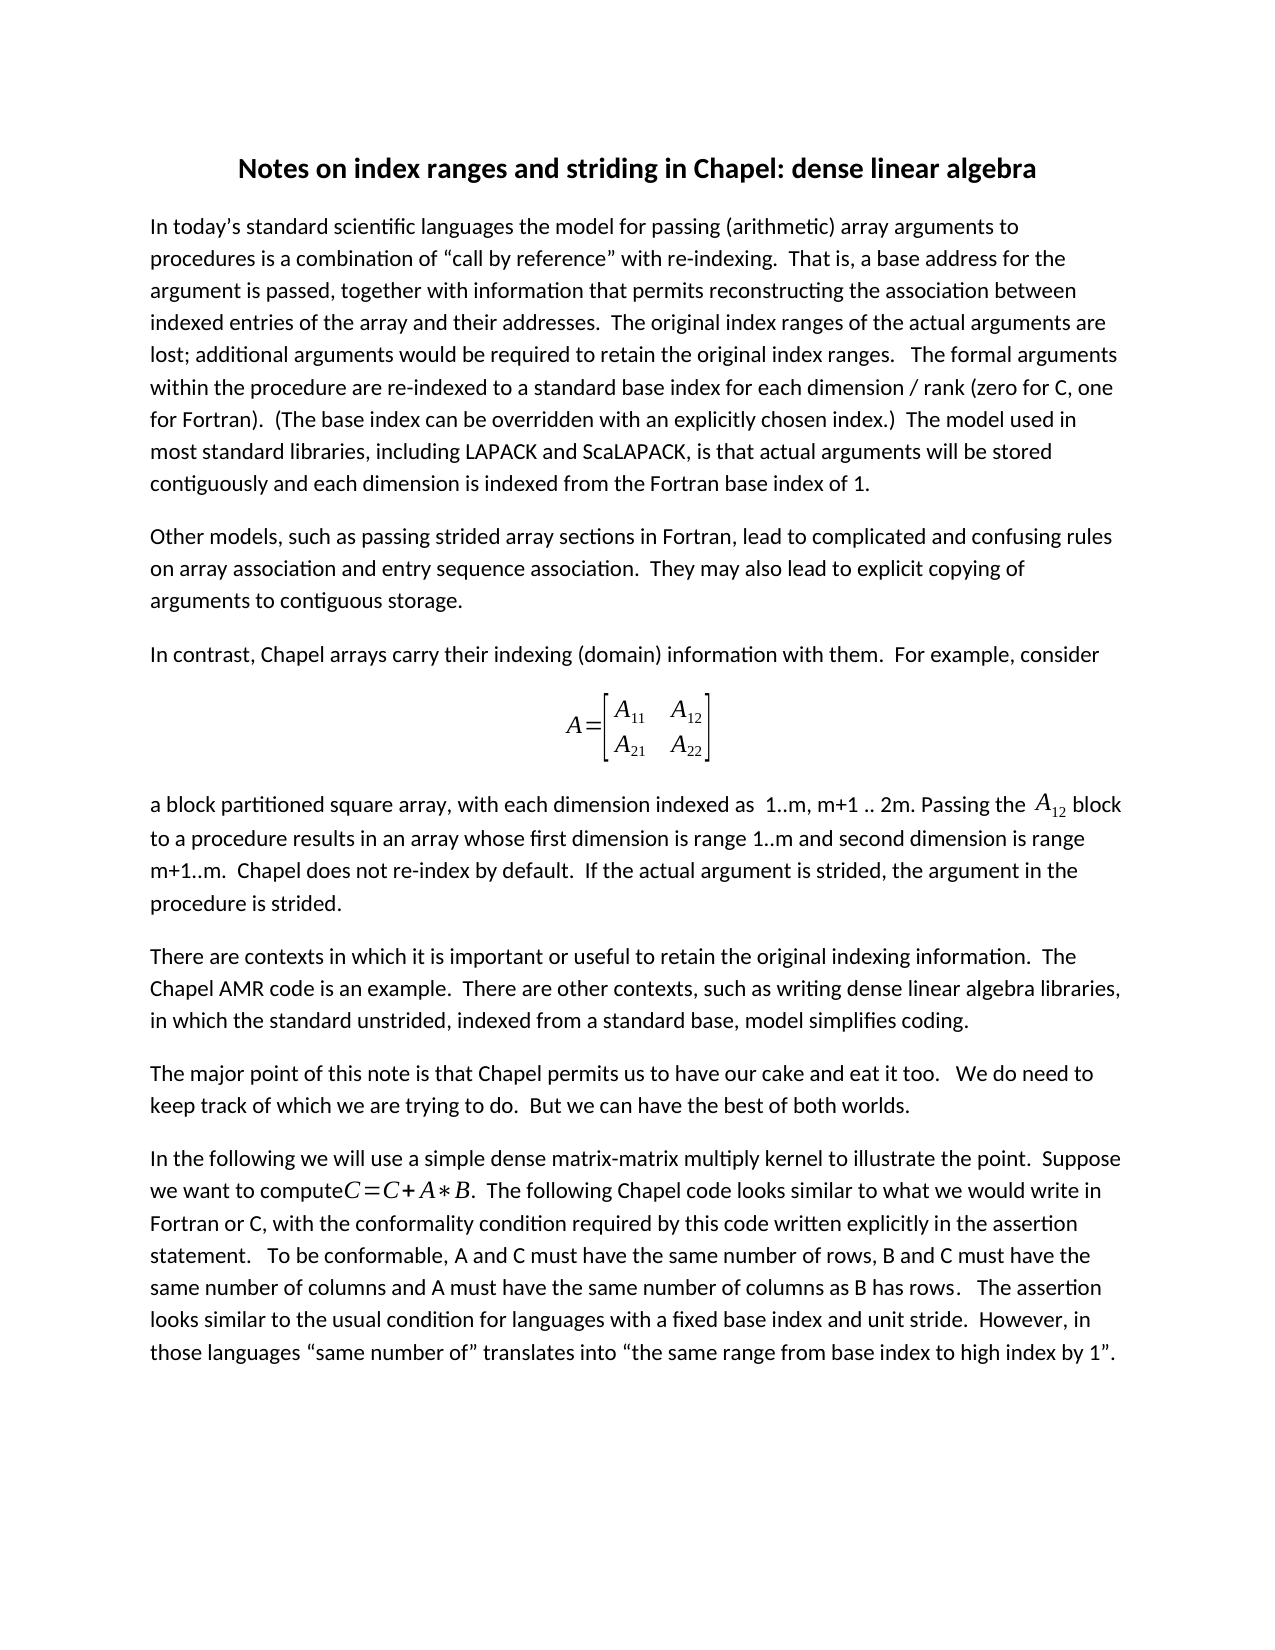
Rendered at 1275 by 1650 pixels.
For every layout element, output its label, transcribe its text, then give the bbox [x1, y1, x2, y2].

text Other models, such as passing strided array sections in Fortran, lead to complicated and confusing rules on array association and entry sequence association. They may also lead to explicit copying of arguments to contiguous storage. [150, 522, 1125, 615]
text Notes on index ranges and striding in Chapel: dense linear algebra [150, 150, 1125, 186]
text a block partitioned square array, with each dimension indexed as 1..m, m+1 .. 2m. Passing the block to a procedure results in an array whose first dimension is range 1..m and second dimension is range m+1..m. Chapel does not re-index by default. If the actual argument is strided, the argument in the procedure is strided. [150, 789, 1125, 917]
text There are contexts in which it is important or useful to retain the original indexing information. The Chapel AMR code is an example. There are other contexts, such as writing dense linear algebra libraries, in which the standard unstrided, indexed from a standard base, model simplifies coding. [150, 942, 1125, 1034]
text In contrast, Chapel arrays carry their indexing (domain) information with them. For example, consider [150, 640, 1125, 668]
text In the following we will use a simple dense matrix-matrix multiply kernel to illustrate the point. Suppose we want to compute. The following Chapel code looks similar to what we would write in Fortran or C, with the conformality condition required by this code written explicitly in the assertion statement. To be conformable, A and C must have the same number of rows, B and C must have the same number of columns and A must have the same number of columns as B has rows. The assertion looks similar to the usual condition for languages with a fixed base index and unit stride. However, in those languages “same number of” translates into “the same range from base index to high index by 1”. [150, 1144, 1125, 1366]
text In today’s standard scientific languages the model for passing (arithmetic) array arguments to procedures is a combination of “call by reference” with re-indexing. That is, a base address for the argument is passed, together with information that permits reconstructing the association between indexed entries of the array and their addresses. The original index ranges of the actual arguments are lost; additional arguments would be required to retain the original index ranges. The formal arguments within the procedure are re-indexed to a standard base index for each dimension / rank (zero for C, one for Fortran). (The base index can be overridden with an explicitly chosen index.) The model used in most standard libraries, including LAPACK and ScaLAPACK, is that actual arguments will be stored contiguously and each dimension is indexed from the Fortran base index of 1. [150, 212, 1125, 497]
text The major point of this note is that Chapel permits us to have our cake and eat it too. We do need to keep track of which we are trying to do. But we can have the best of both worlds. [150, 1059, 1125, 1119]
